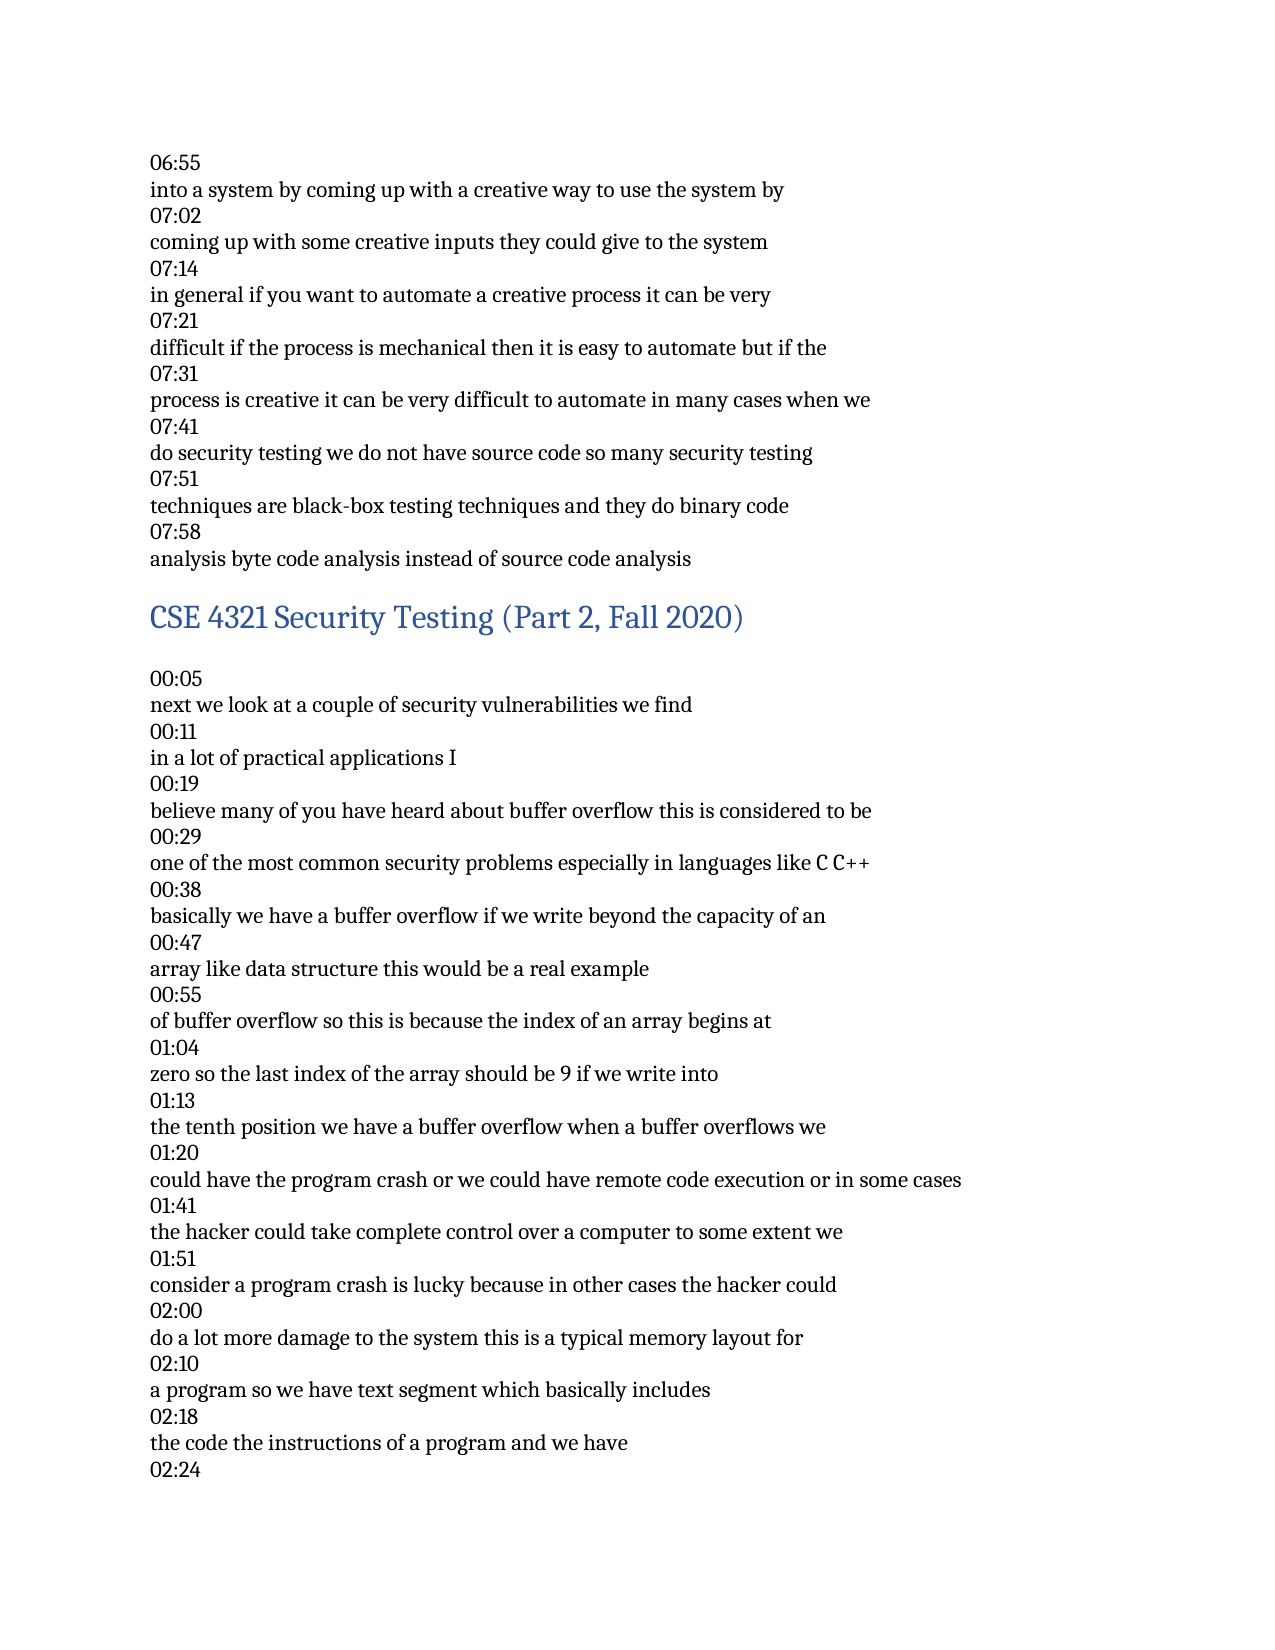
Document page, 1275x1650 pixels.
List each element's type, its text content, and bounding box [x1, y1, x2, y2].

text 01:51 [150, 1246, 1125, 1272]
text basically we have a buffer overflow if we write beyond the capacity of an [150, 903, 1125, 929]
text consider a program crash is lucky because in other cases the hacker could [150, 1272, 1125, 1298]
text 00:11 [150, 718, 1125, 745]
text 02:18 [150, 1404, 1125, 1430]
text 07:51 [150, 466, 1125, 493]
text into a system by coming up with a creative way to use the system by [150, 176, 1125, 203]
text 07:02 [150, 203, 1125, 229]
text could have the program crash or we could have remote code execution or in some cases [150, 1166, 1125, 1193]
text 00:47 [150, 929, 1125, 956]
text 07:31 [150, 361, 1125, 387]
text analysis byte code analysis instead of source code analysis [150, 545, 1125, 572]
text believe many of you have heard about buffer overflow this is considered to be [150, 797, 1125, 824]
text 02:10 [150, 1351, 1125, 1377]
text 00:05 [150, 666, 1125, 692]
text next we look at a couple of security vulnerabilities we find [150, 692, 1125, 718]
text do security testing we do not have source code so many security testing [150, 440, 1125, 466]
text 07:14 [150, 255, 1125, 282]
text 06:55 [150, 150, 1125, 176]
text 00:55 [150, 982, 1125, 1008]
text the hacker could take complete control over a computer to some extent we [150, 1219, 1125, 1246]
text 02:00 [150, 1298, 1125, 1324]
text 07:21 [150, 308, 1125, 334]
text 00:19 [150, 771, 1125, 797]
text array like data structure this would be a real example [150, 956, 1125, 982]
text 02:24 [150, 1456, 1125, 1483]
text 07:58 [150, 519, 1125, 545]
text the code the instructions of a program and we have [150, 1430, 1125, 1456]
text 00:38 [150, 877, 1125, 903]
text 01:13 [150, 1087, 1125, 1114]
text in a lot of practical applications I [150, 745, 1125, 771]
text do a lot more damage to the system this is a typical memory layout for [150, 1324, 1125, 1351]
text techniques are black-box testing techniques and they do binary code [150, 493, 1125, 519]
text 01:20 [150, 1140, 1125, 1166]
text 01:41 [150, 1193, 1125, 1219]
subtitle CSE 4321 Security Testing (Part 2, Fall 2020) [150, 598, 1125, 636]
text difficult if the process is mechanical then it is easy to automate but if the [150, 334, 1125, 361]
text of buffer overflow so this is because the index of an array begins at [150, 1008, 1125, 1035]
text a program so we have text segment which basically includes [150, 1377, 1125, 1404]
text the tenth position we have a buffer overflow when a buffer overflows we [150, 1114, 1125, 1140]
text process is creative it can be very difficult to automate in many cases when we [150, 387, 1125, 413]
text one of the most common security problems especially in languages like C C++ [150, 850, 1125, 877]
text coming up with some creative inputs they could give to the system [150, 229, 1125, 255]
text 00:29 [150, 824, 1125, 850]
text zero so the last index of the array should be 9 if we write into [150, 1061, 1125, 1087]
text 07:41 [150, 413, 1125, 440]
text 01:04 [150, 1035, 1125, 1061]
text in general if you want to automate a creative process it can be very [150, 282, 1125, 308]
